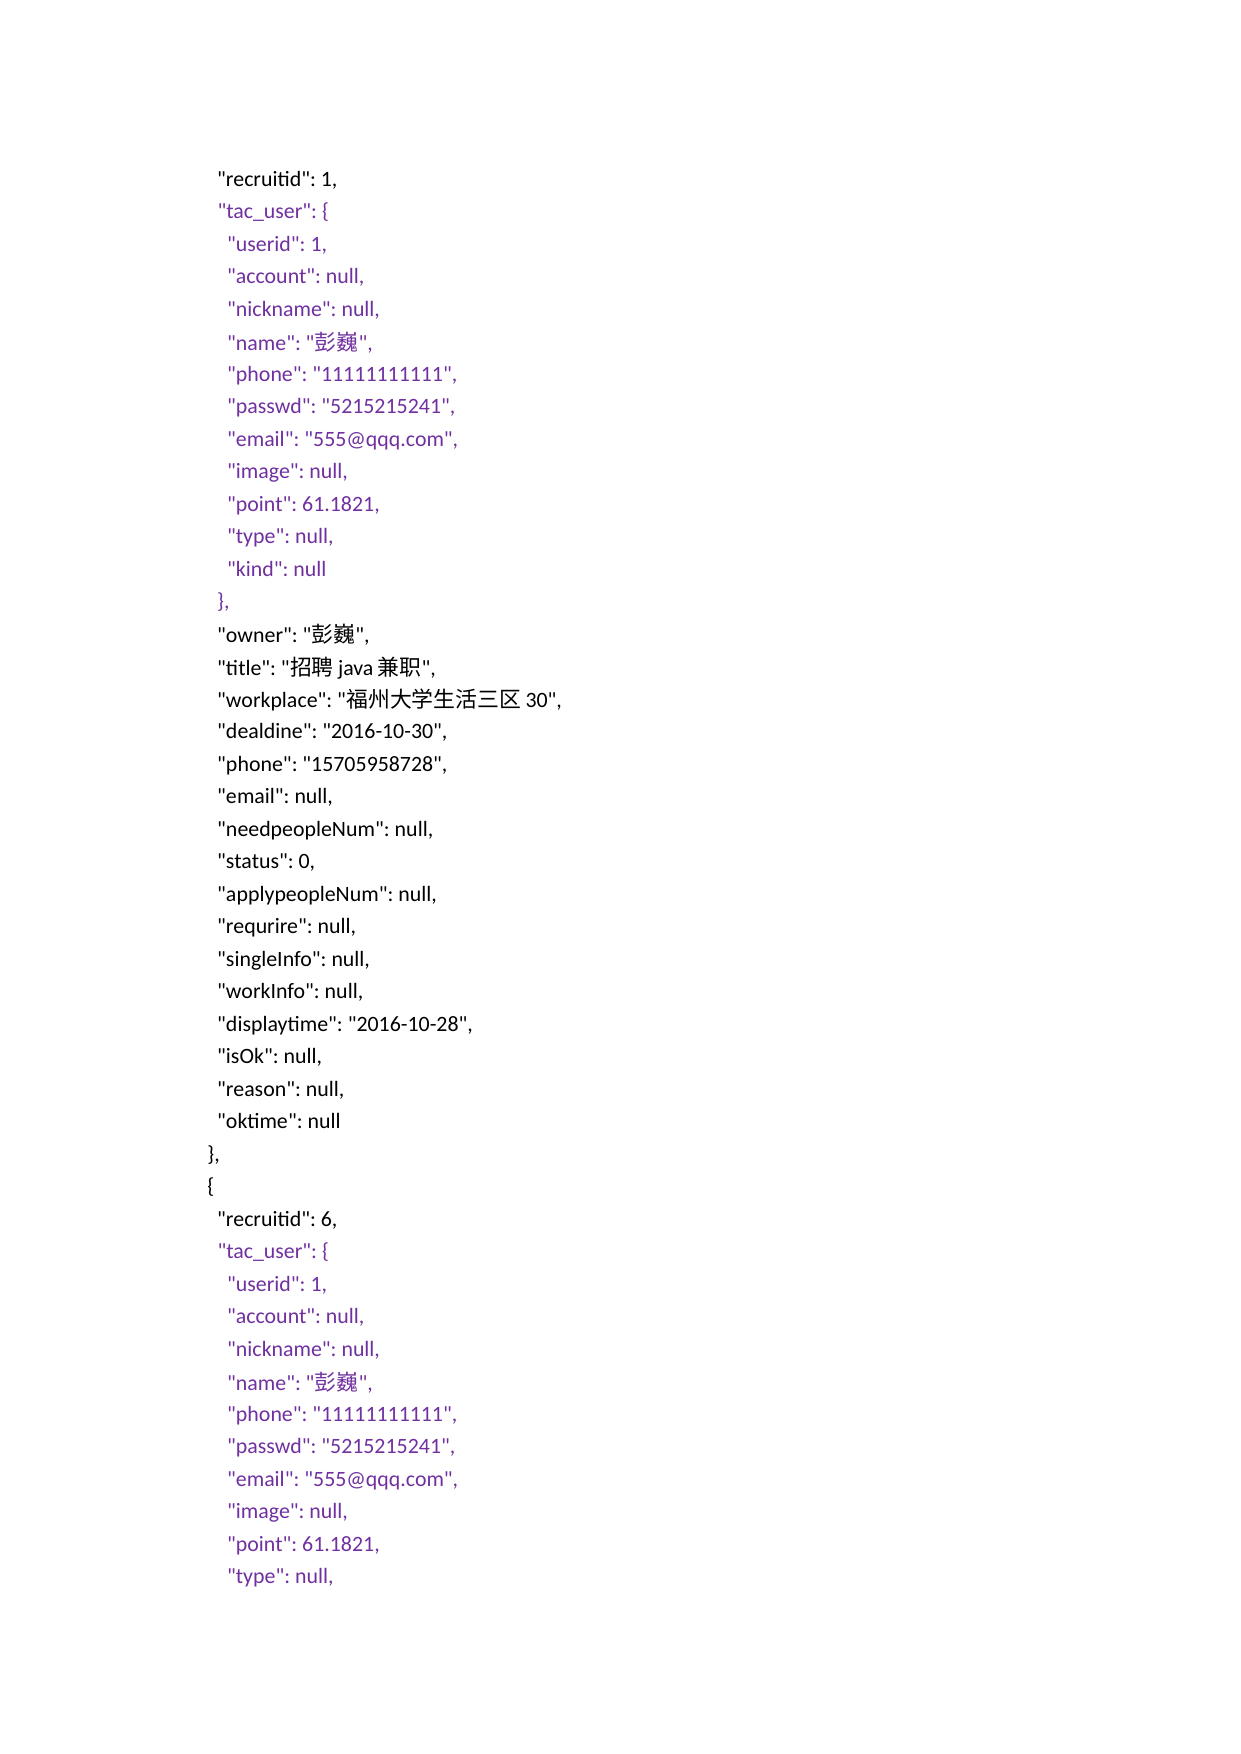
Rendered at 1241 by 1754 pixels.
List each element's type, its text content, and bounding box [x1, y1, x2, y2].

text "workInfo": null, [187, 974, 1053, 1007]
text "requrire": null, [187, 909, 1053, 942]
text "type": null, [187, 1559, 1053, 1592]
text "email": "555@qqq.com", [187, 422, 1053, 454]
text "reason": null, [187, 1072, 1053, 1104]
text "point": 61.1821, [187, 1527, 1053, 1559]
text "status": 0, [187, 844, 1053, 877]
text "email": "555@qqq.com", [187, 1462, 1053, 1494]
text "recruitid": 1, [187, 162, 1053, 194]
text "passwd": "5215215241", [187, 389, 1053, 422]
text "nickname": null, [187, 292, 1053, 324]
text "dealdine": "2016-10-30", [187, 714, 1053, 747]
text "oktime": null [187, 1104, 1053, 1137]
text "phone": "11111111111", [187, 357, 1053, 389]
text "userid": 1, [187, 227, 1053, 259]
text "point": 61.1821, [187, 487, 1053, 519]
text "account": null, [187, 259, 1053, 292]
text "needpeopleNum": null, [187, 812, 1053, 844]
text "phone": "15705958728", [187, 747, 1053, 779]
text "displaytime": "2016-10-28", [187, 1007, 1053, 1039]
text "userid": 1, [187, 1267, 1053, 1299]
text "nickname": null, [187, 1332, 1053, 1364]
text "phone": "11111111111", [187, 1397, 1053, 1429]
text }, [187, 1137, 1053, 1169]
text "applypeopleNum": null, [187, 877, 1053, 909]
text "tac_user": { [187, 1234, 1053, 1267]
text }, [187, 584, 1053, 617]
text "passwd": "5215215241", [187, 1429, 1053, 1462]
text "singleInfo": null, [187, 942, 1053, 974]
text "email": null, [187, 779, 1053, 812]
text "name": "彭巍", [187, 1364, 1053, 1397]
text "image": null, [187, 1494, 1053, 1527]
text "owner": "彭巍", [187, 617, 1053, 649]
text { [187, 1169, 1053, 1202]
text "title": "招聘java兼职", [187, 649, 1053, 682]
text "type": null, [187, 519, 1053, 552]
text "kind": null [187, 552, 1053, 584]
text "isOk": null, [187, 1039, 1053, 1072]
text "tac_user": { [187, 194, 1053, 227]
text "name": "彭巍", [187, 324, 1053, 357]
text "image": null, [187, 454, 1053, 487]
text "recruitid": 6, [187, 1202, 1053, 1234]
text "workplace": "福州大学生活三区30", [187, 682, 1053, 714]
text "account": null, [187, 1299, 1053, 1332]
